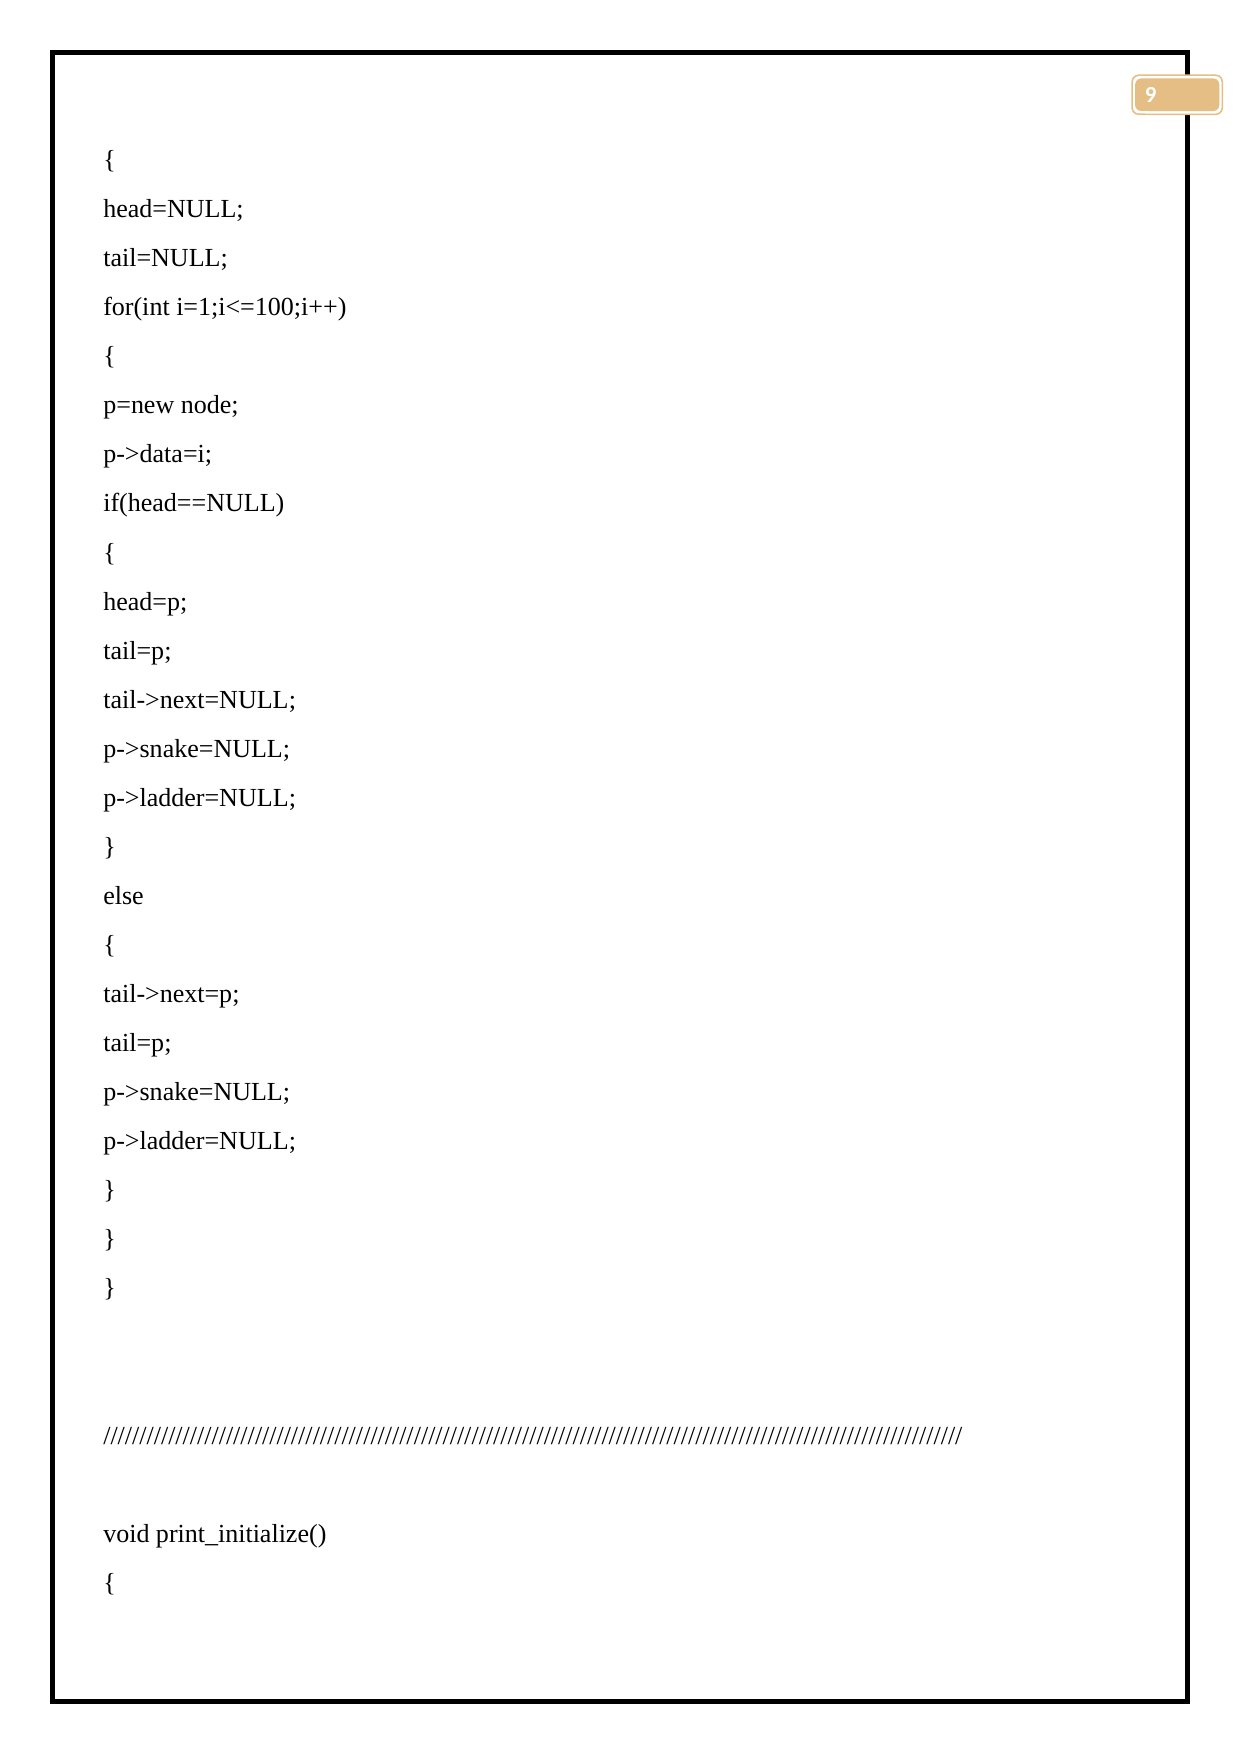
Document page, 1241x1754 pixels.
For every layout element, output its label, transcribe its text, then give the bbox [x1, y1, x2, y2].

text { [103, 537, 1134, 567]
text tail=p; [103, 635, 1134, 665]
text else [103, 880, 1134, 910]
text tail->next=NULL; [103, 684, 1134, 714]
text p=new node; [103, 389, 1134, 419]
text p->ladder=NULL; [103, 1125, 1134, 1155]
text if(head==NULL) [103, 487, 1134, 517]
text p->ladder=NULL; [103, 782, 1134, 812]
text void print_initialize() [103, 1518, 1134, 1548]
text p->data=i; [103, 438, 1134, 468]
text } [103, 1223, 1134, 1253]
text { [103, 144, 1134, 174]
text for(int i=1;i<=100;i++) [103, 291, 1134, 321]
text /////////////////////////////////////////////////////////////////////////////////////////////////////////////////////// [103, 1420, 1134, 1450]
text tail->next=p; [103, 978, 1134, 1008]
text } [103, 1174, 1134, 1204]
text tail=NULL; [103, 242, 1134, 272]
text { [103, 929, 1134, 959]
text head=NULL; [103, 193, 1134, 223]
text tail=p; [103, 1027, 1134, 1057]
text head=p; [103, 586, 1134, 616]
text } [103, 831, 1134, 861]
text p->snake=NULL; [103, 733, 1134, 763]
text } [103, 1272, 1134, 1302]
text p->snake=NULL; [103, 1076, 1134, 1106]
text { [103, 1567, 1134, 1597]
text { [103, 340, 1134, 370]
